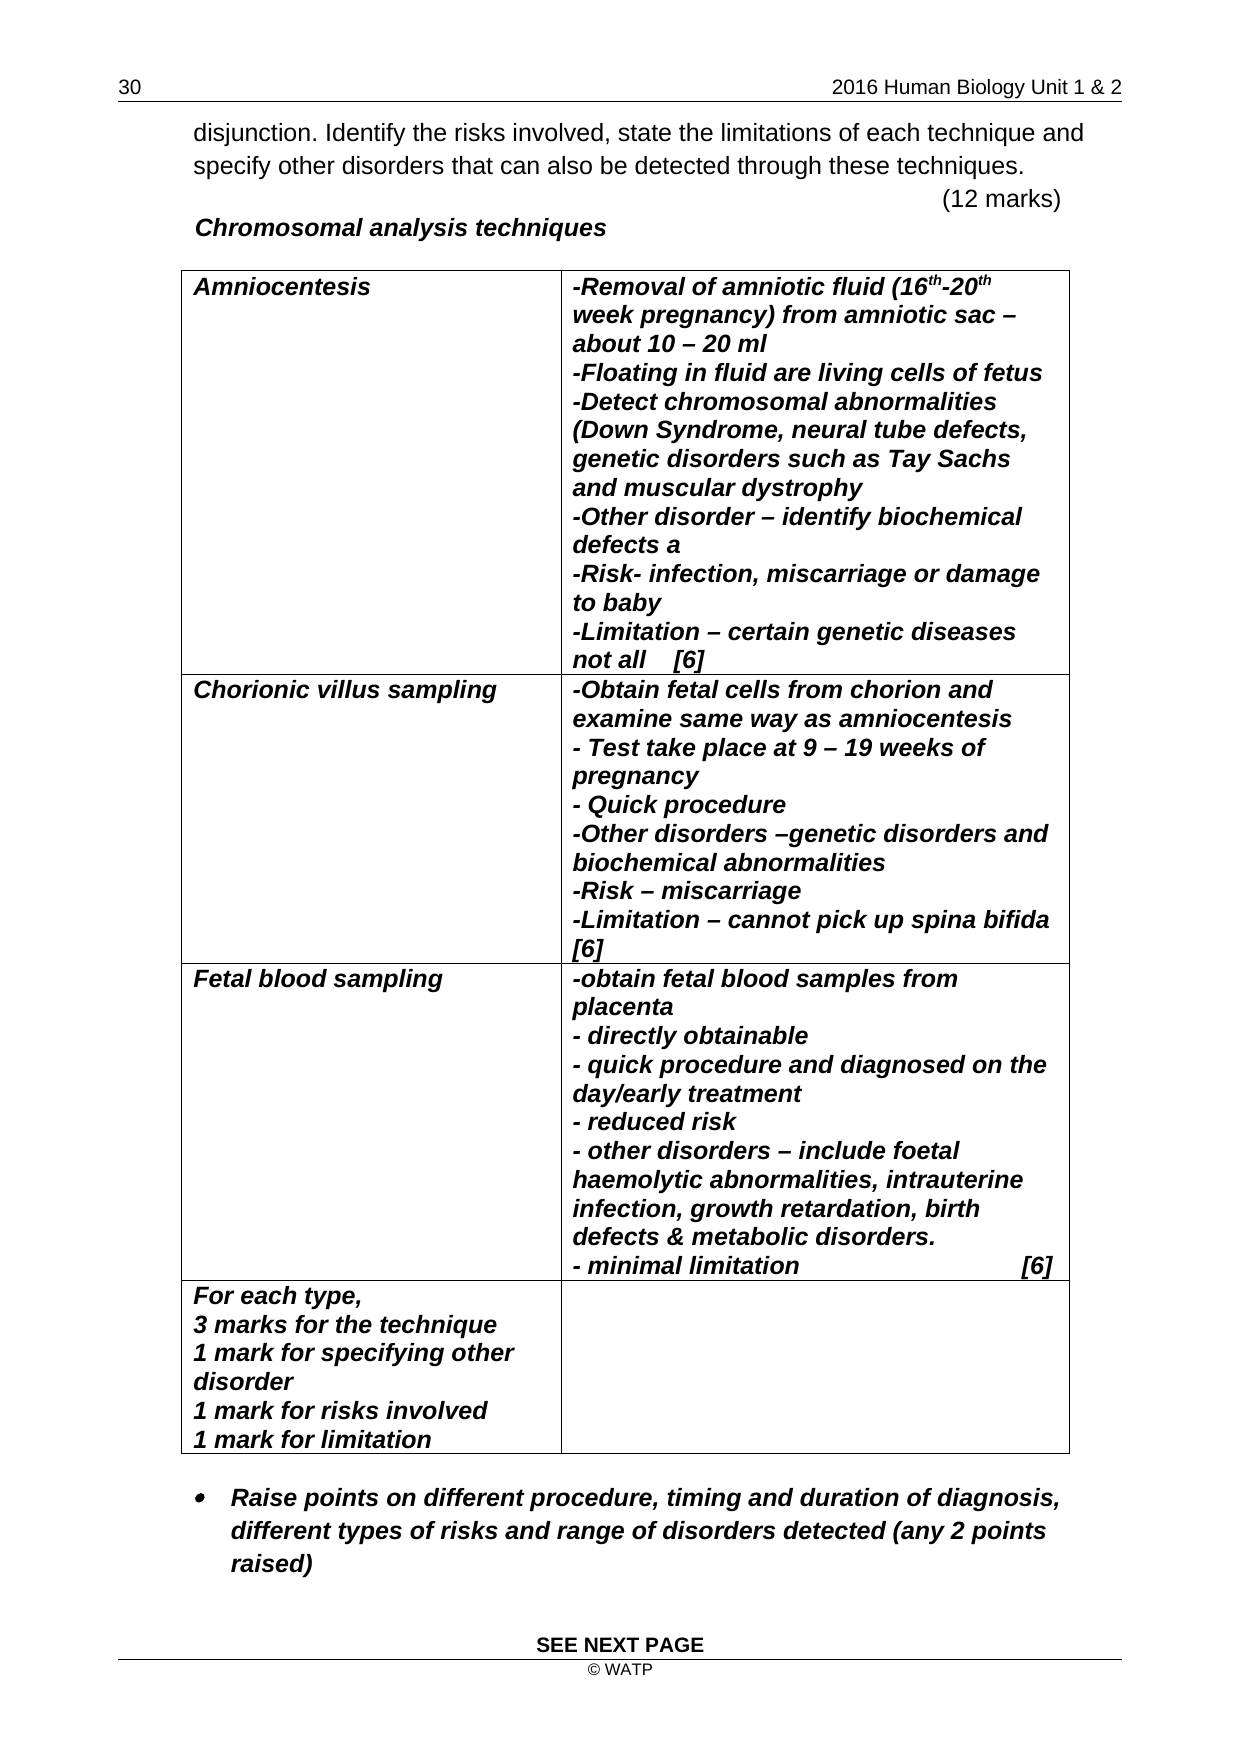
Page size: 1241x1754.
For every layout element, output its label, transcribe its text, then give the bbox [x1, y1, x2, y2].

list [156, 118, 1122, 180]
table_cell Chorionic villus sampling [182, 675, 561, 962]
table_cell Fetal blood sampling [182, 964, 561, 1280]
list Raise points on different procedure, timing and duration of diagnosis, different types of risks and range of disorders detected (any 2 points raised) [193, 1483, 1122, 1578]
list (12 marks) [193, 184, 1122, 213]
table_cell -obtain fetal blood samples from placenta - directly obtainable - quick procedure and diagnosed on the day/early treatment - reduced risk - other disorders – include foetal haemolytic abnormalities, intrauterine infection, growth retardation, birth defects & metabolic disorders. - minimal limitation [6] [562, 964, 1069, 1280]
text Chromosomal analysis techniques [118, 213, 1122, 242]
table_cell For each type, 3 marks for the technique 1 mark for specifying other disorder 1 mark for risks involved 1 mark for limitation [182, 1281, 561, 1453]
table_cell -Obtain fetal cells from chorion and examine same way as amniocentesis - Test take place at 9 – 19 weeks of pregnancy - Quick procedure -Other disorders –genetic disorders and biochemical abnormalities -Risk – miscarriage -Limitation – cannot pick up spina bifida [6] [562, 675, 1069, 962]
table_header -Removal of amniotic fluid (16th-20th week pregnancy) from amniotic sac – about 10 – 20 ml -Floating in fluid are living cells of fetus -Detect chromosomal abnormalities (Down Syndrome, neural tube defects, genetic disorders such as Tay Sachs and muscular dystrophy -Other disorder – identify biochemical defects a -Risk- infection, miscarriage or damage to baby -Limitation – certain genetic diseases not all [6] [562, 271, 1069, 674]
table_header Amniocentesis [182, 271, 561, 674]
table_cell [562, 1281, 1069, 1453]
